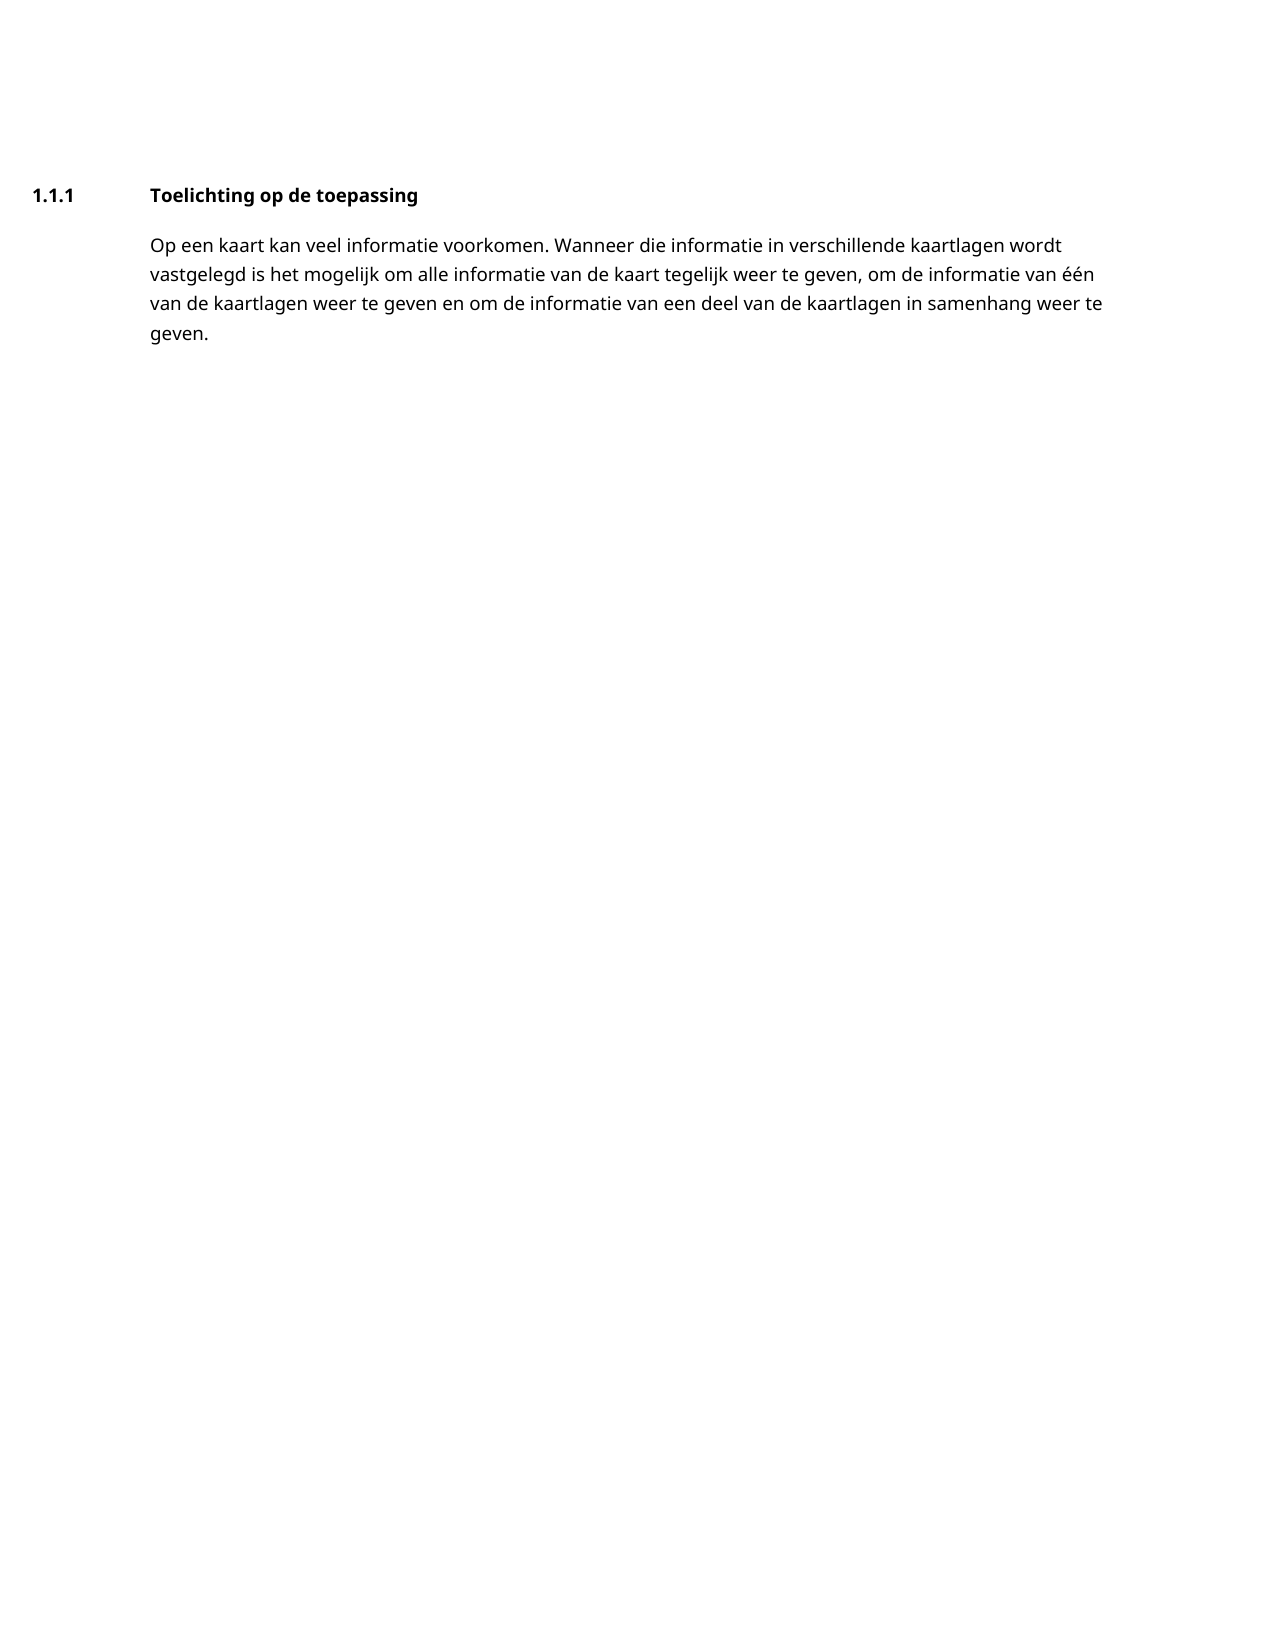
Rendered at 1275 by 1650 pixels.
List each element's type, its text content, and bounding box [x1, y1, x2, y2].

subtitle Toelichting op de toepassing [32, 179, 1125, 208]
text Op een kaart kan veel informatie voorkomen. Wanneer die informatie in verschillende kaartlagen wordt vastgelegd is het mogelijk om alle informatie van de kaart tegelijk weer te geven, om de informatie van één van de kaartlagen weer te geven en om de informatie van een deel van de kaartlagen in samenhang weer te geven. [150, 229, 1125, 346]
